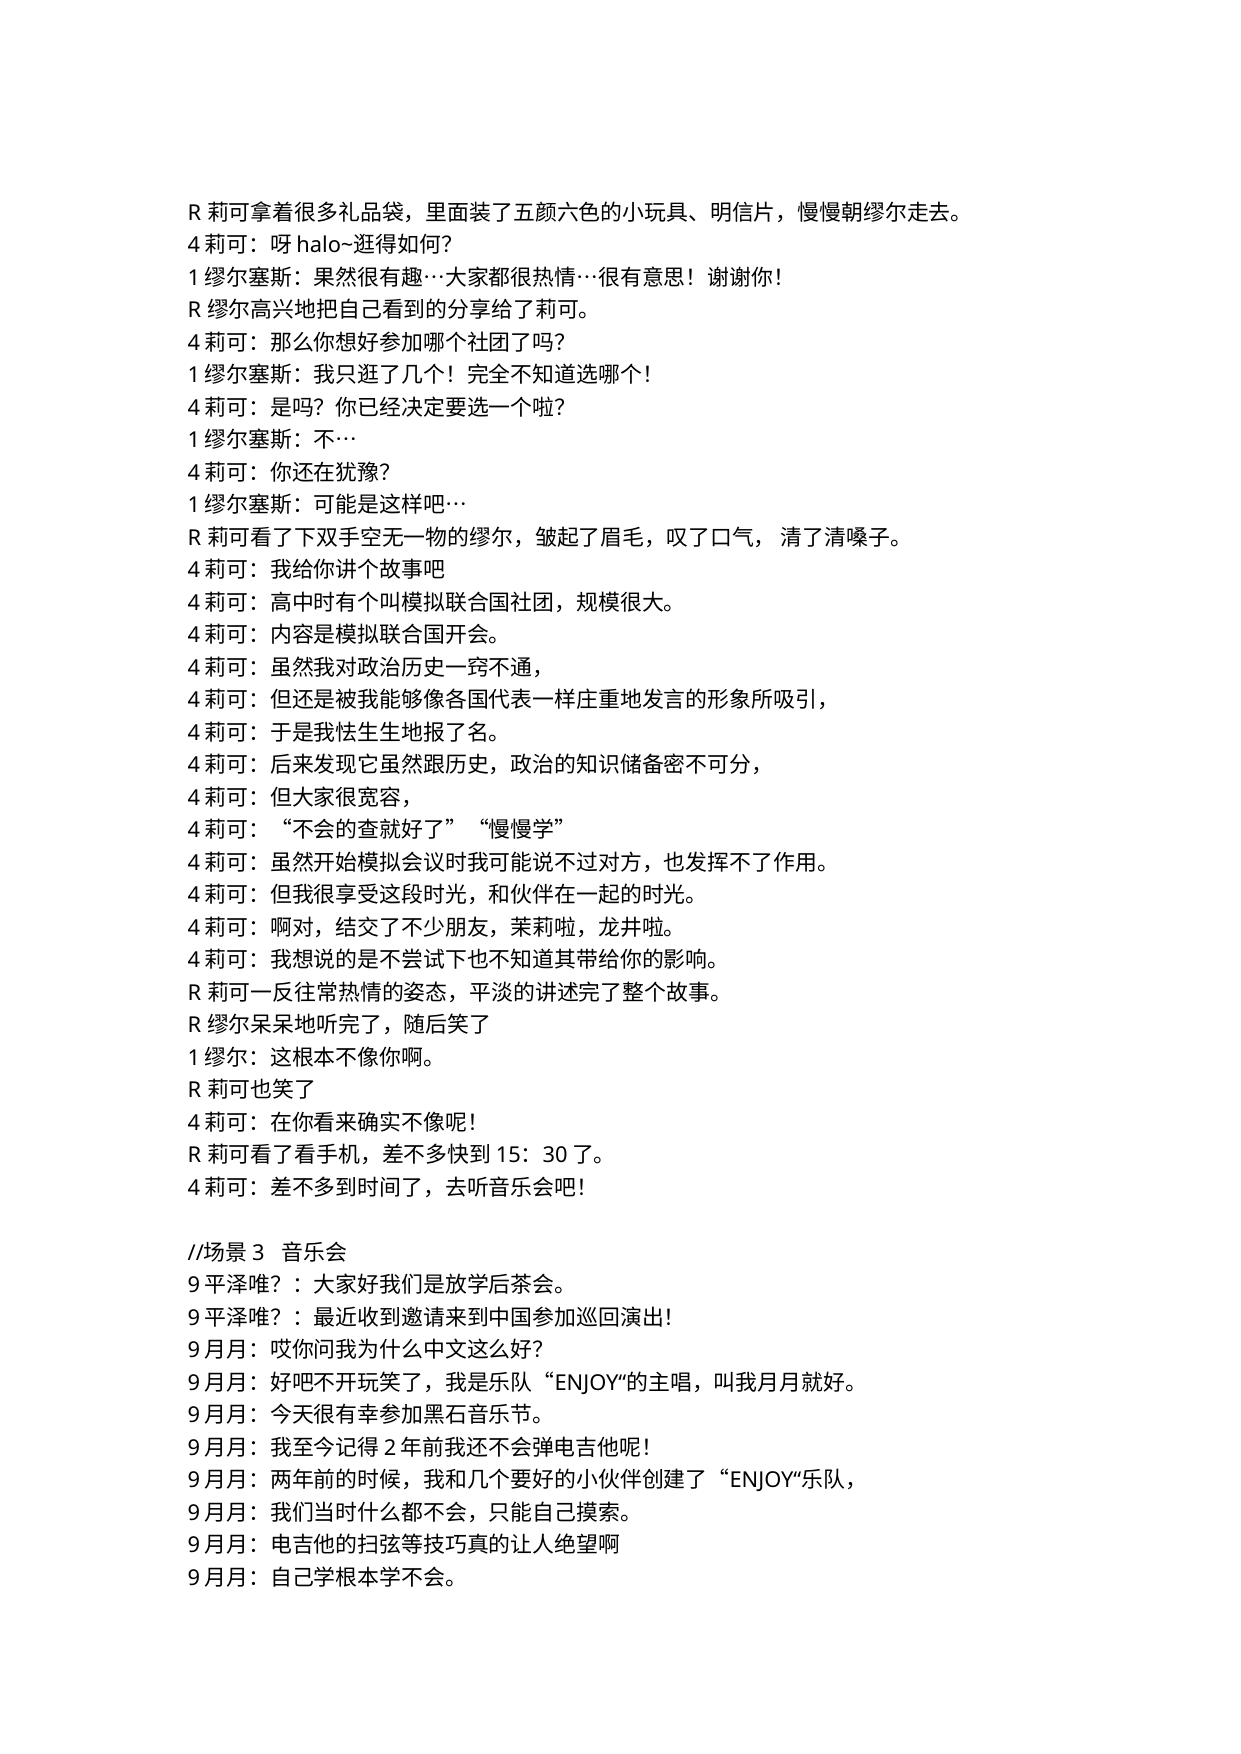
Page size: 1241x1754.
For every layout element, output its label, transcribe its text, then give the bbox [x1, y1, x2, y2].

text 9月月：自己学根本学不会。 [187, 1559, 1053, 1592]
text 4莉可：于是我怯生生地报了名。 [187, 714, 1053, 747]
text 9月月：好吧不开玩笑了，我是乐队“ENJOY“的主唱，叫我月月就好。 [187, 1364, 1053, 1397]
text 1缪尔：这根本不像你啊。 [187, 1039, 1053, 1072]
text 4莉可：你还在犹豫？ [187, 454, 1053, 487]
text //场景3 音乐会 [187, 1234, 1053, 1267]
text R 莉可也笑了 [187, 1072, 1053, 1104]
text 1缪尔塞斯：我只逛了几个！完全不知道选哪个！ [187, 357, 1053, 389]
text R 莉可一反往常热情的姿态，平淡的讲述完了整个故事。 [187, 974, 1053, 1007]
text R 缪尔呆呆地听完了，随后笑了 [187, 1007, 1053, 1039]
text 9月月：两年前的时候，我和几个要好的小伙伴创建了“ENJOY“乐队， [187, 1462, 1053, 1494]
text 9平泽唯？：大家好我们是放学后茶会。 [187, 1267, 1053, 1299]
text 4莉可：啊对，结交了不少朋友，茉莉啦，龙井啦。 [187, 909, 1053, 942]
text 9平泽唯？：最近收到邀请来到中国参加巡回演出！ [187, 1299, 1053, 1332]
text 9月月：哎你问我为什么中文这么好？ [187, 1332, 1053, 1364]
text 1缪尔塞斯：可能是这样吧… [187, 487, 1053, 519]
text 9月月：今天很有幸参加黑石音乐节。 [187, 1397, 1053, 1429]
text 4莉可：虽然我对政治历史一窍不通， [187, 649, 1053, 682]
text R 缪尔高兴地把自己看到的分享给了莉可。 [187, 292, 1053, 324]
text 9月月：电吉他的扫弦等技巧真的让人绝望啊 [187, 1527, 1053, 1559]
text 4莉可：呀halo~逛得如何？ [187, 227, 1053, 259]
text 4莉可：差不多到时间了，去听音乐会吧！ [187, 1169, 1053, 1202]
text 4莉可：但还是被我能够像各国代表一样庄重地发言的形象所吸引， [187, 682, 1053, 714]
text R 莉可看了看手机，差不多快到15：30了。 [187, 1137, 1053, 1169]
text R 莉可看了下双手空无一物的缪尔，皱起了眉毛，叹了口气， 清了清嗓子。 [187, 519, 1053, 552]
text 4莉可：内容是模拟联合国开会。 [187, 617, 1053, 649]
text 4莉可：高中时有个叫模拟联合国社团，规模很大。 [187, 584, 1053, 617]
text 4莉可：但我很享受这段时光，和伙伴在一起的时光。 [187, 877, 1053, 909]
text 4莉可：但大家很宽容， [187, 779, 1053, 812]
text 4莉可：那么你想好参加哪个社团了吗？ [187, 324, 1053, 357]
text 1缪尔塞斯：果然很有趣…大家都很热情…很有意思！谢谢你！ [187, 259, 1053, 292]
text 9月月：我们当时什么都不会，只能自己摸索。 [187, 1494, 1053, 1527]
text 4莉可：虽然开始模拟会议时我可能说不过对方，也发挥不了作用。 [187, 844, 1053, 877]
text 9月月：我至今记得2年前我还不会弹电吉他呢！ [187, 1429, 1053, 1462]
text 4莉可：我想说的是不尝试下也不知道其带给你的影响。 [187, 942, 1053, 974]
text 4莉可：“不会的查就好了”“慢慢学” [187, 812, 1053, 844]
text 4莉可：我给你讲个故事吧 [187, 552, 1053, 584]
text R 莉可拿着很多礼品袋，里面装了五颜六色的小玩具、明信片，慢慢朝缪尔走去。 [187, 194, 1053, 227]
text 4莉可：在你看来确实不像呢！ [187, 1104, 1053, 1137]
text 1缪尔塞斯：不… [187, 422, 1053, 454]
text 4莉可：是吗？你已经决定要选一个啦？ [187, 389, 1053, 422]
text 4莉可：后来发现它虽然跟历史，政治的知识储备密不可分， [187, 747, 1053, 779]
